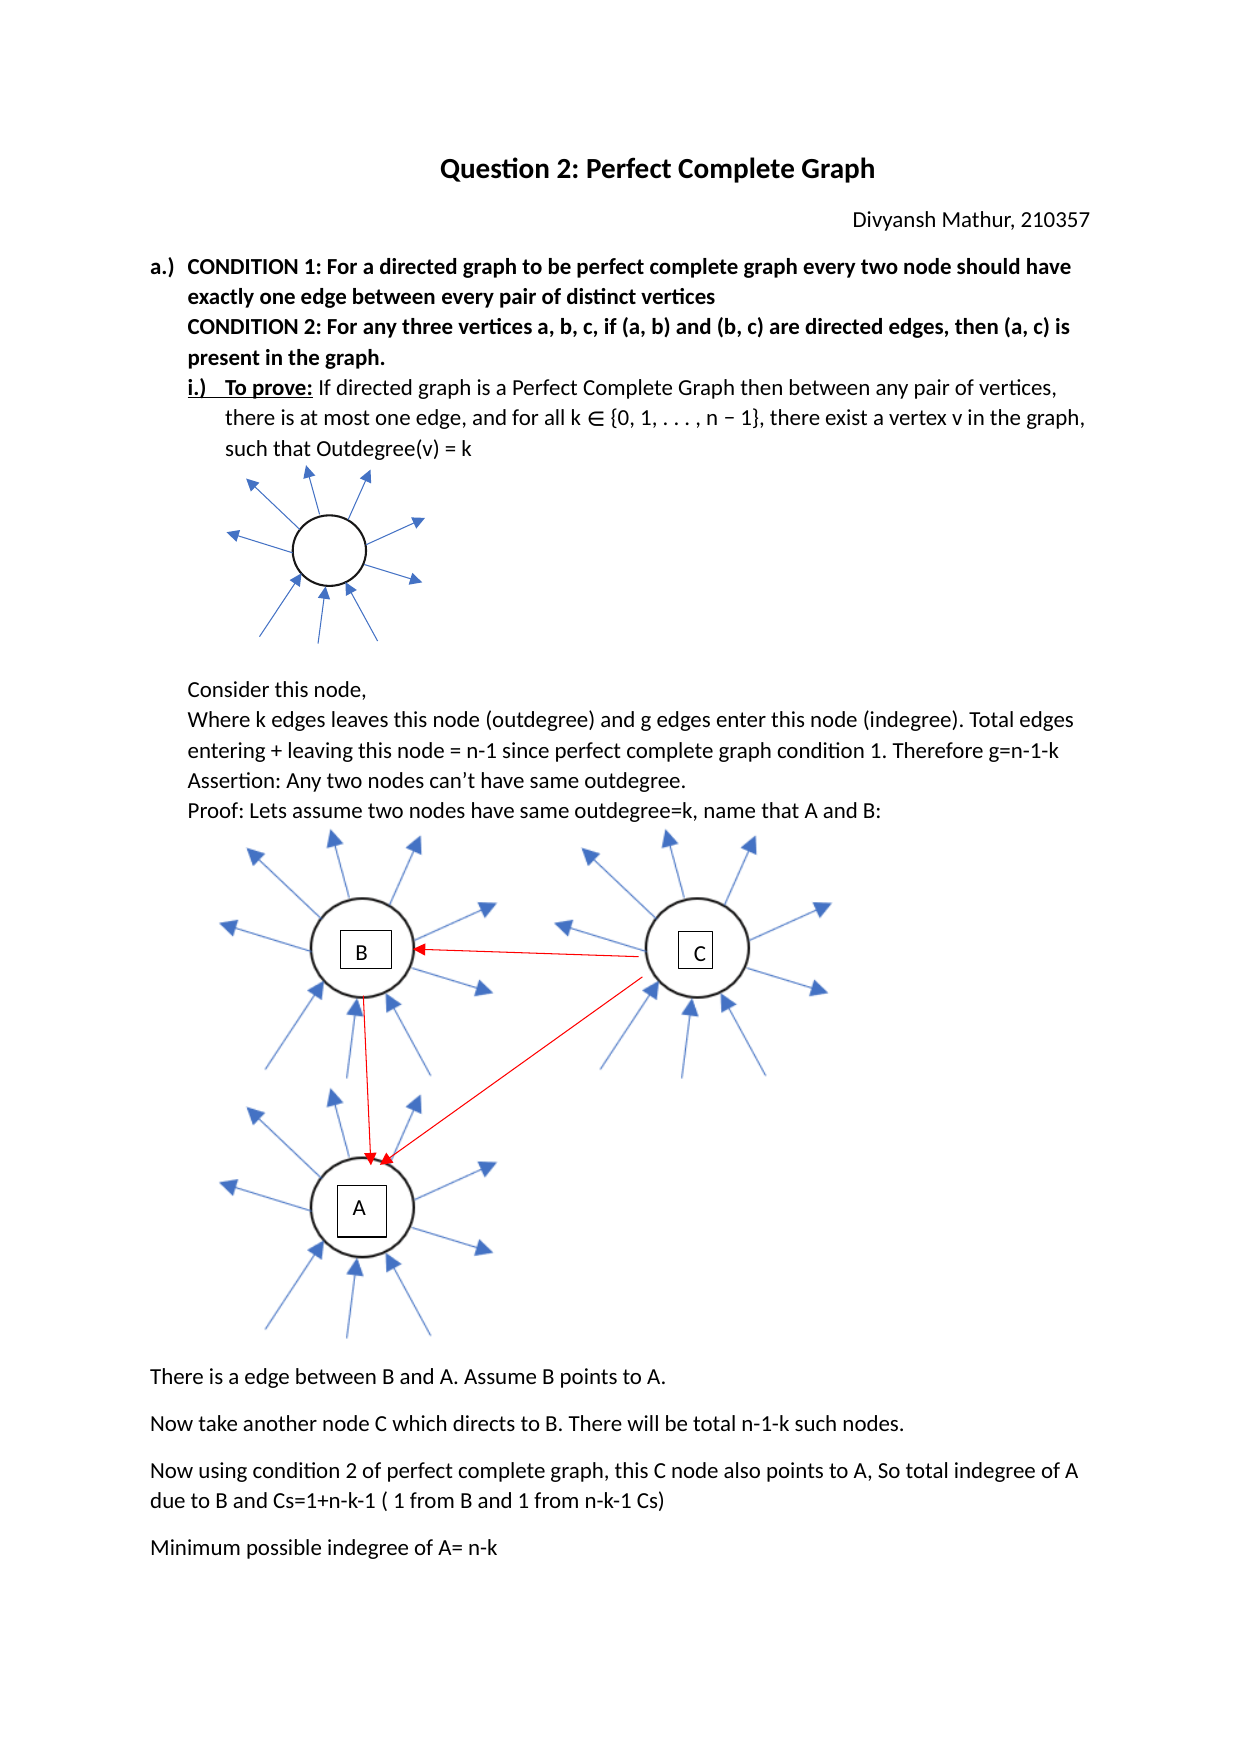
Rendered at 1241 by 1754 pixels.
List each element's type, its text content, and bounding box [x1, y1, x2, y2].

text Now take another node C which directs to B. There will be total n-1-k such nodes. [150, 1409, 1090, 1437]
list Assertion: Any two nodes can’t have same outdegree. [187, 766, 1090, 794]
list Where k edges leaves this node (outdegree) and g edges enter this node (indegree). Total edges entering + leaving this node = n-1 since perfect complete graph condition 1. Therefore g=n-1-k [187, 706, 1090, 764]
list CONDITION 2: For any three vertices a, b, c, if (a, b) and (b, c) are directed edges, then (a, c) is present in the graph. [187, 312, 1090, 371]
list Consider this node, [187, 675, 1090, 703]
text There is a edge between B and A. Assume B points to A. [150, 1362, 1090, 1390]
list Proof: Lets assume two nodes have same outdegree=k, name that A and B: [187, 796, 1090, 824]
list CONDITION 1: For a directed graph to be perfect complete graph every two node should have exactly one edge between every pair of distinct vertices [150, 252, 1090, 310]
text Question 2: Perfect Complete Graph [150, 150, 1090, 186]
picture [187, 826, 858, 1084]
text Minimum possible indegree of A= n-k [150, 1533, 1090, 1561]
text Divyansh Mathur, 210357 [150, 205, 1090, 233]
list To prove: If directed graph is a Perfect Complete Graph then between any pair of vertices, there is at most one edge, and for all k ∈ {0, 1, . . . , n − 1}, there exist a vertex v in the graph, such that Outdegree(v) = k [187, 373, 1090, 462]
text Now using condition 2 of perfect complete graph, this C node also points to A, So total indegree of A due to B and Cs=1+n-k-1 ( 1 from B and 1 from n-k-1 Cs) [150, 1456, 1090, 1514]
picture [187, 1086, 523, 1344]
